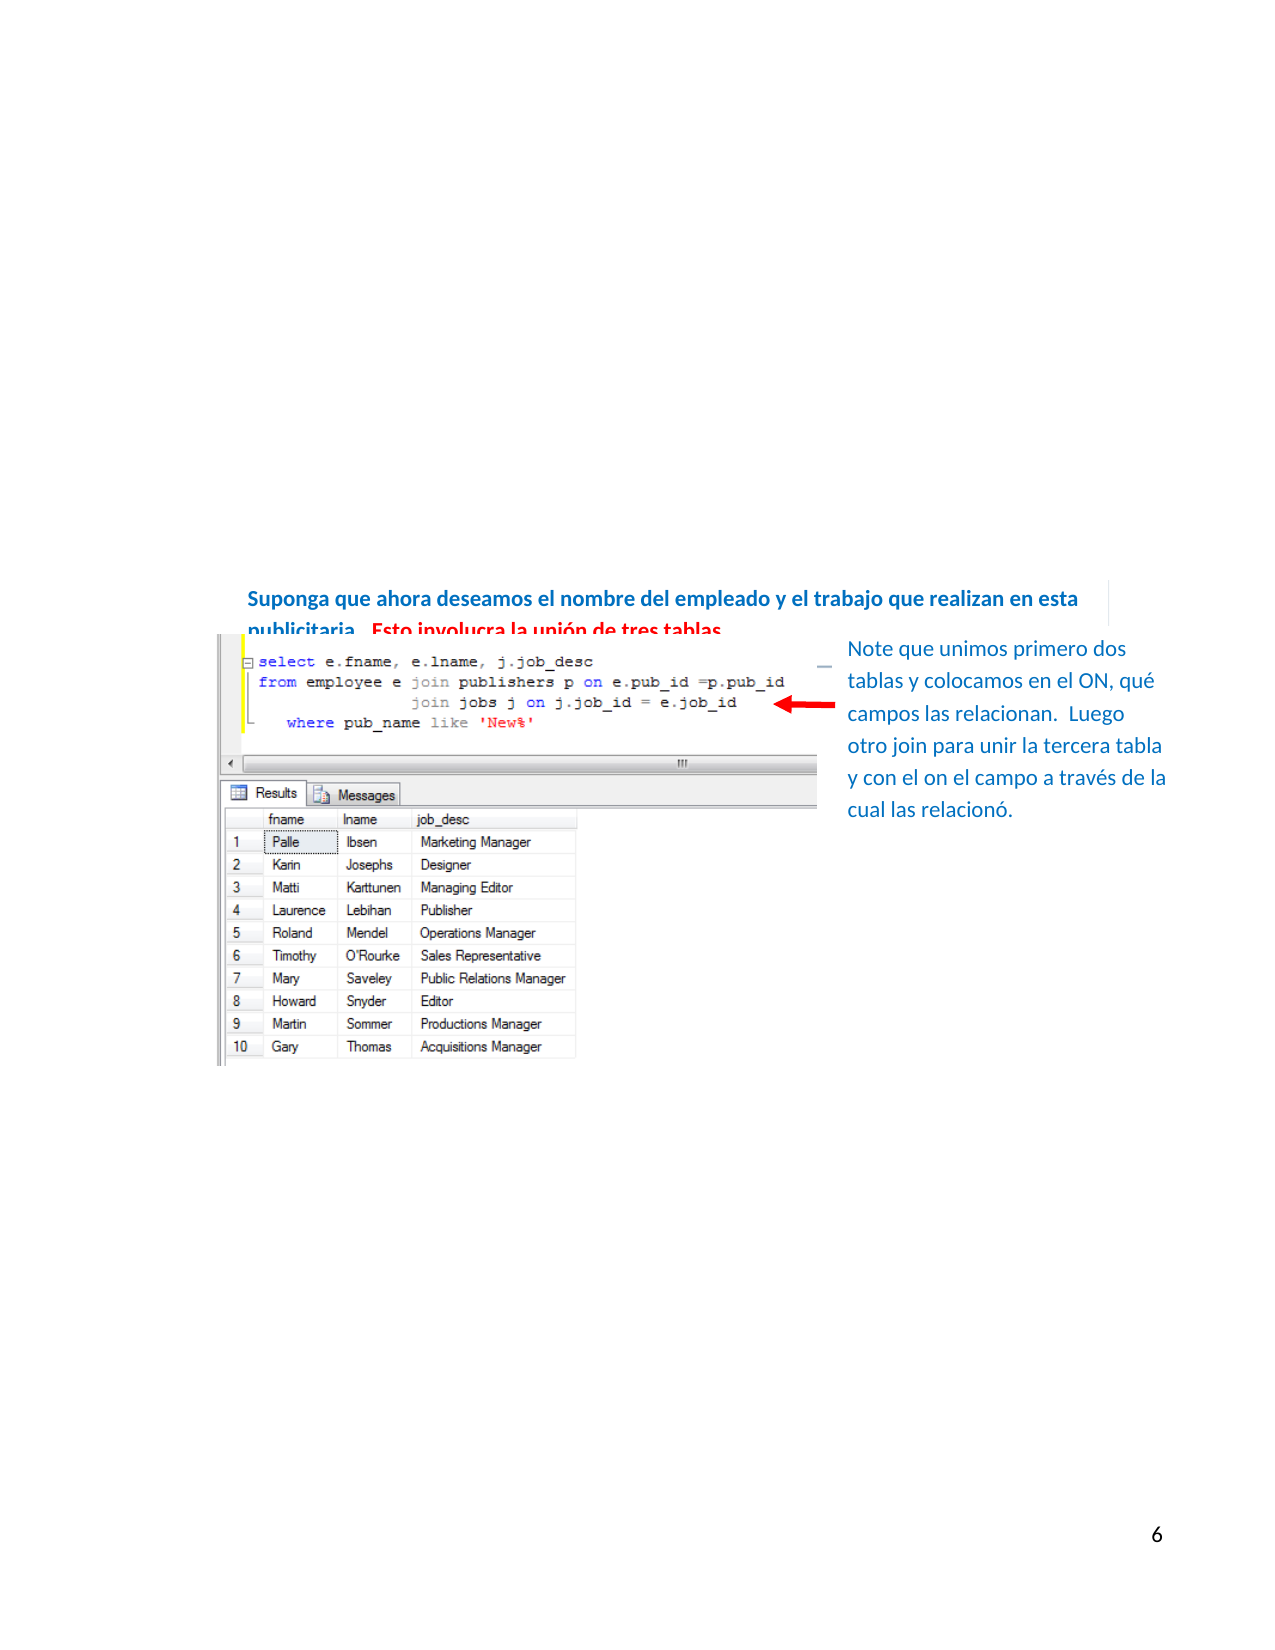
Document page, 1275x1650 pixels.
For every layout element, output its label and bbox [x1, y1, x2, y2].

picture [216, 634, 817, 1066]
